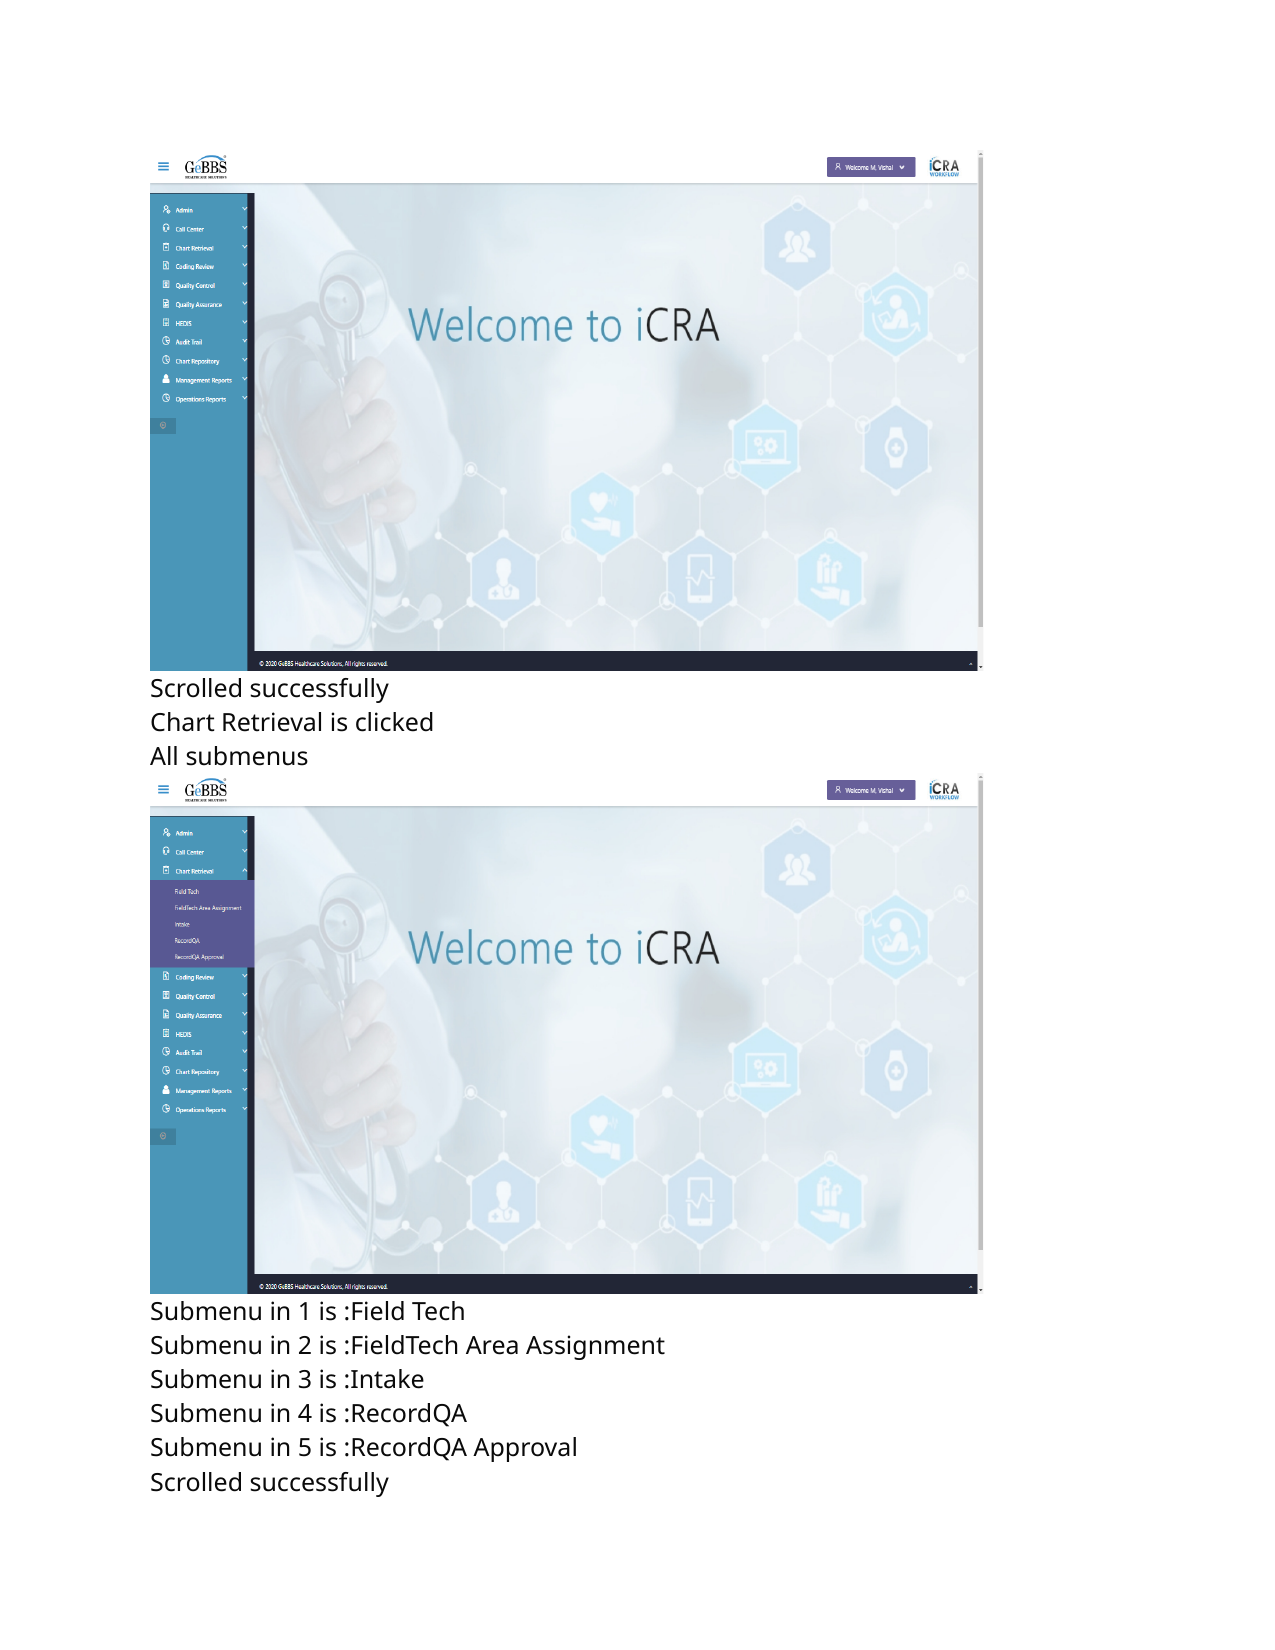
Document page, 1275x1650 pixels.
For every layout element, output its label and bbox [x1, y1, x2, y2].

text [150, 150, 1125, 1498]
picture [150, 773, 984, 1294]
picture [150, 150, 984, 671]
